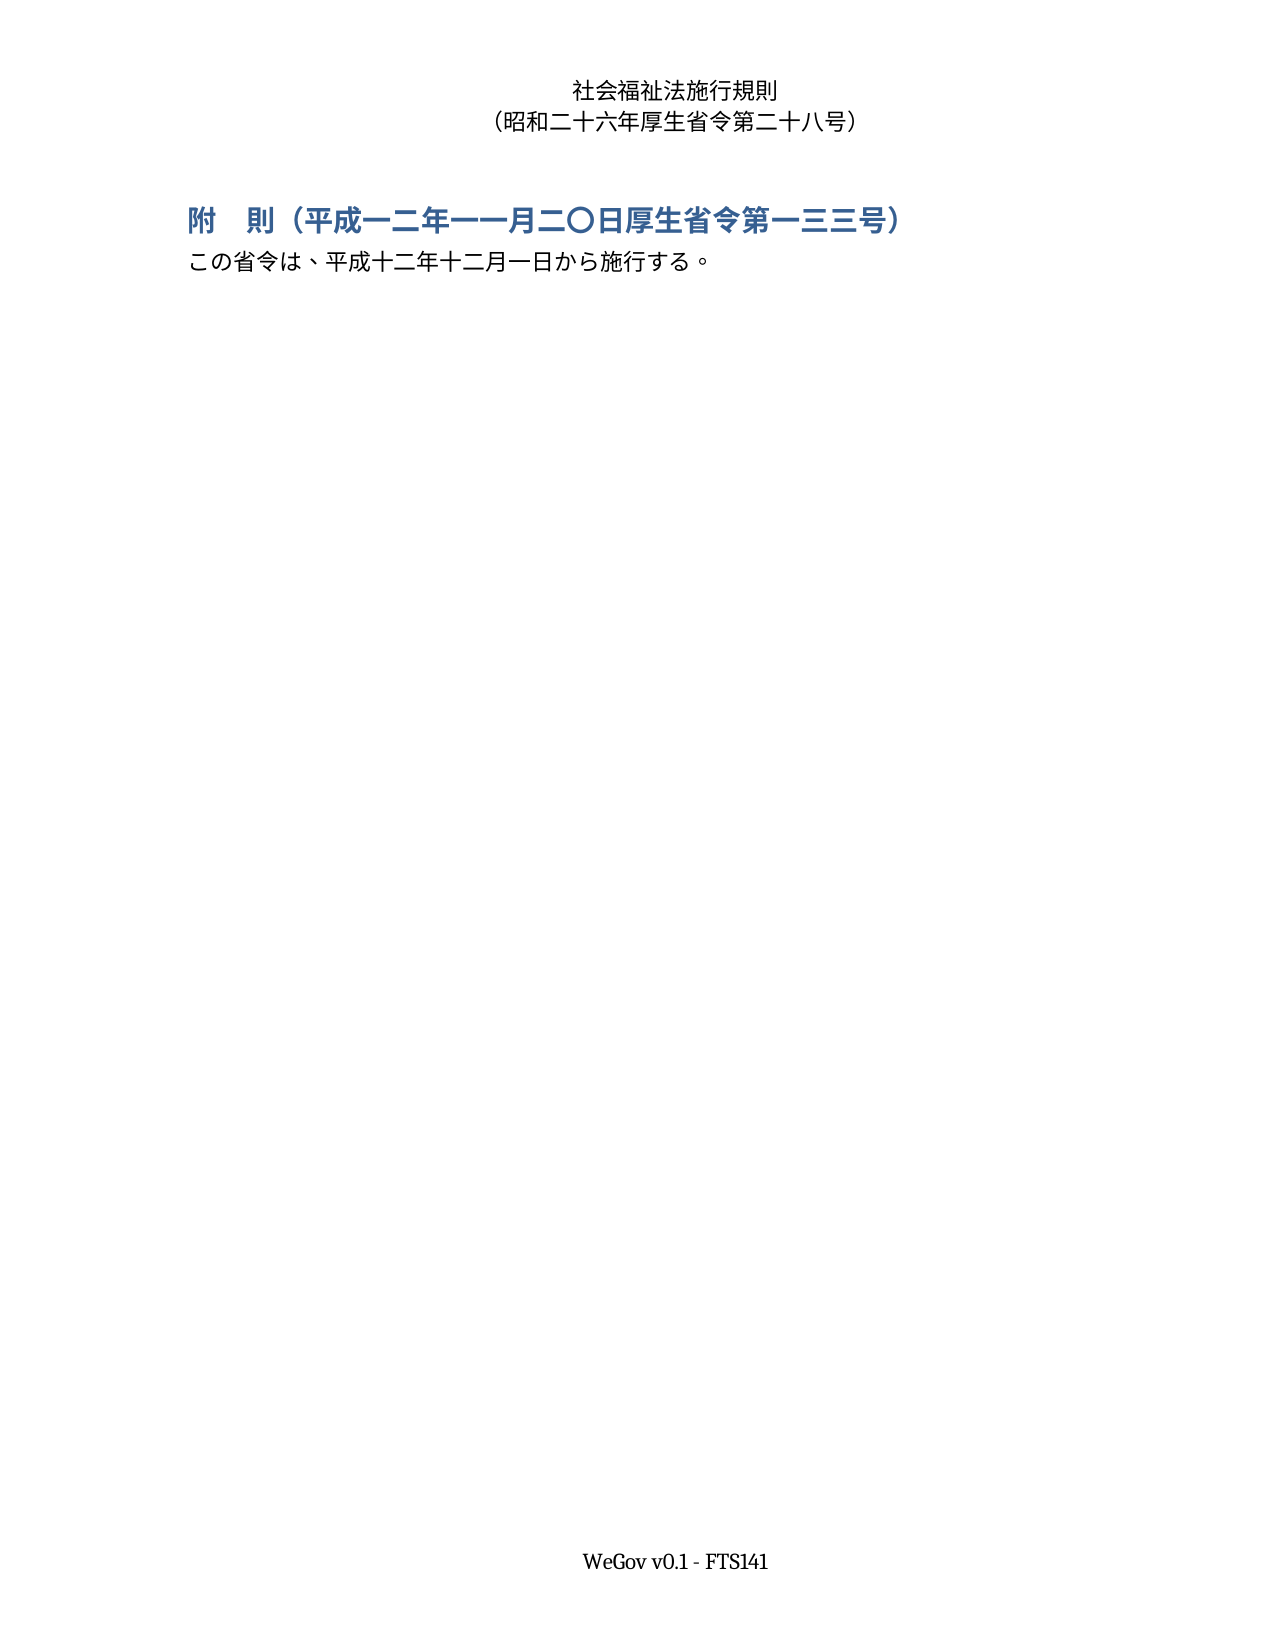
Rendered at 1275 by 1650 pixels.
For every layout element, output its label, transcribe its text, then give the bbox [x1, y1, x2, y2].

subtitle 附 則（平成一二年一一月二〇日厚生省令第一三三号） [187, 200, 1087, 240]
text この省令は、平成十二年十二月一日から施行する。 [187, 246, 1087, 277]
